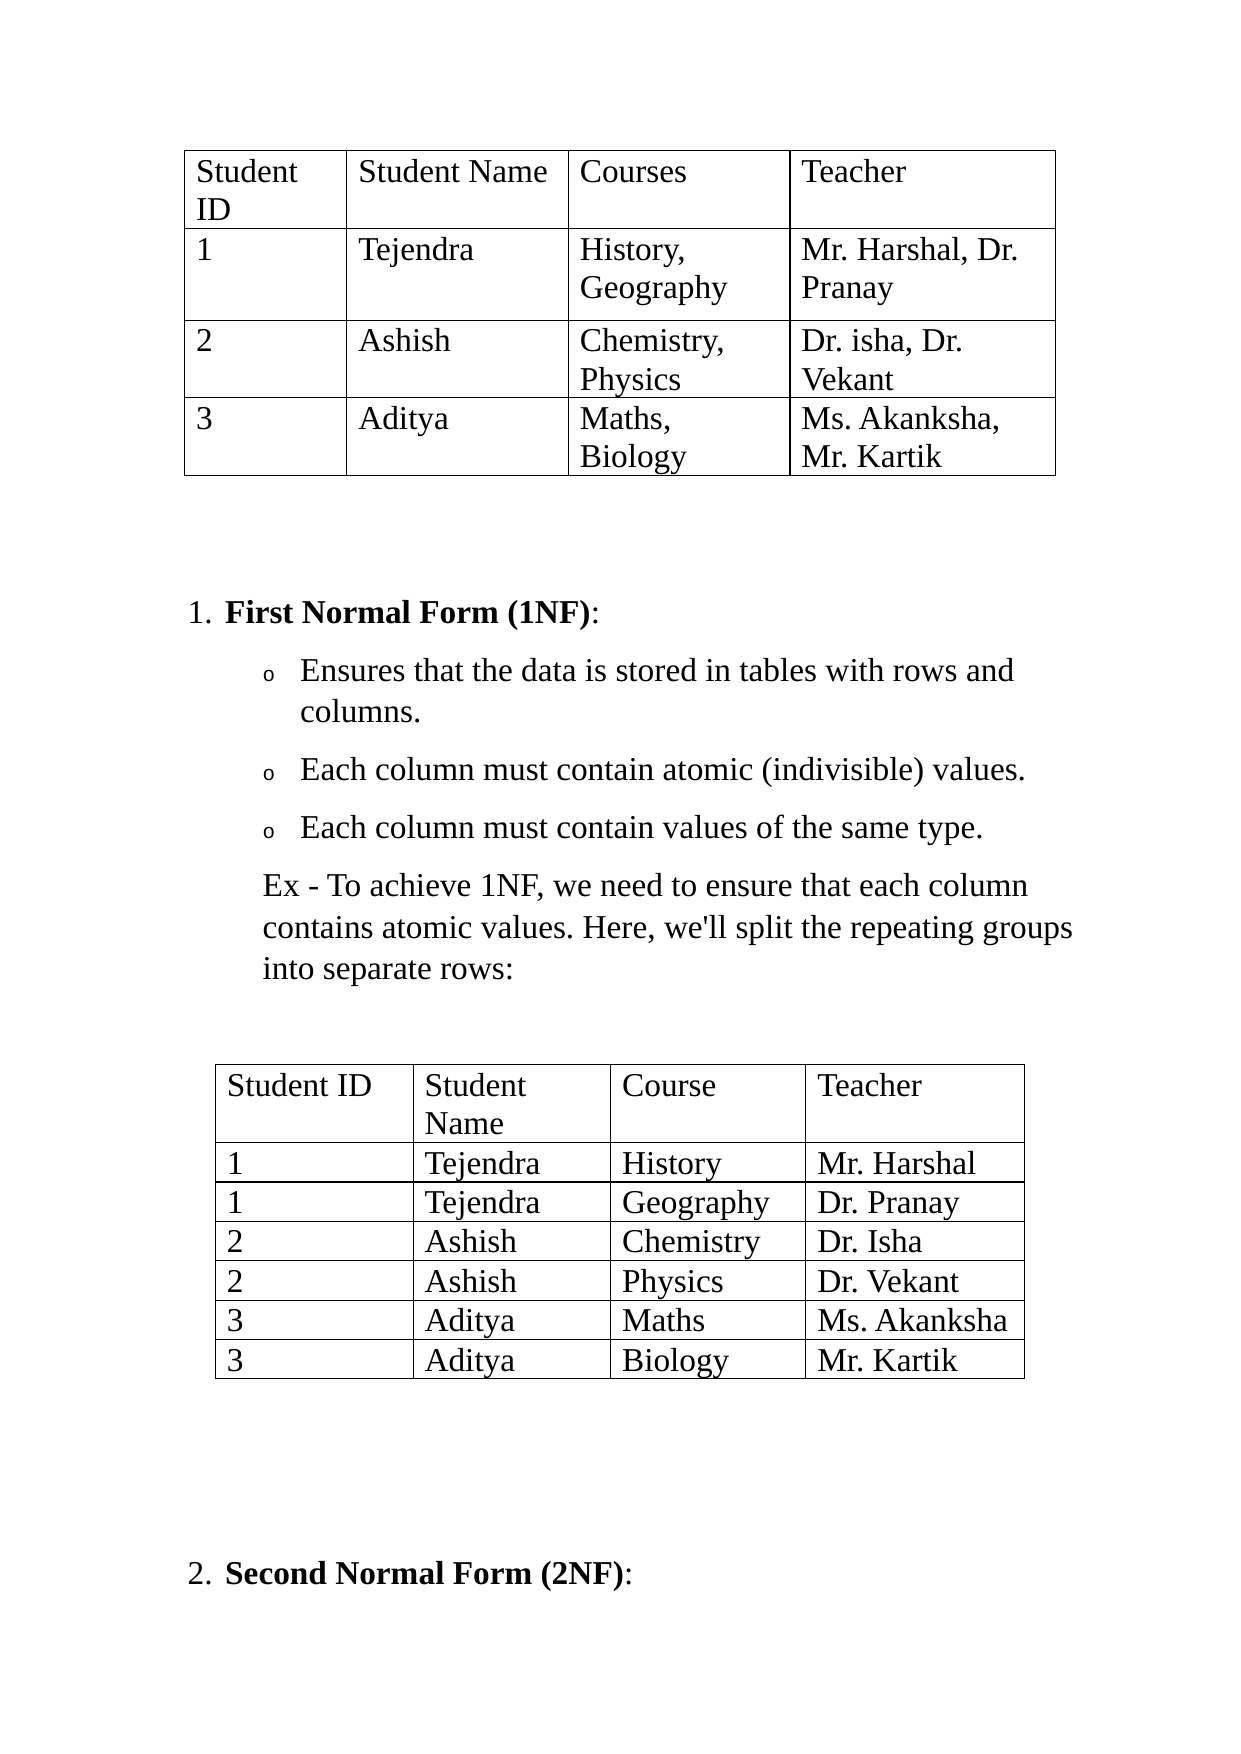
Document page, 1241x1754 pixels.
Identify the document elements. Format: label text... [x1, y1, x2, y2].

table_cell Ms. Akanksha [806, 1301, 1024, 1339]
table_cell Chemistry, Physics [569, 321, 789, 397]
table_cell Aditya [414, 1340, 610, 1378]
table_header Course [611, 1065, 805, 1142]
table_cell Mr. Harshal, Dr. Pranay [791, 229, 1055, 319]
table_cell History [611, 1143, 805, 1181]
text Ex - To achieve 1NF, we need to ensure that each column contains atomic values. Here, we'll split the repeating groups into separate rows: [262, 866, 1090, 987]
table_cell Maths, Biology [569, 398, 789, 475]
list Each column must contain atomic (indivisible) values. [262, 749, 1090, 788]
table_cell Tejendra [414, 1143, 610, 1181]
table_cell Biology [611, 1340, 805, 1378]
table_cell Ashish [414, 1261, 610, 1299]
table_header Courses [569, 151, 789, 228]
table_header Student ID [185, 151, 346, 228]
list Each column must contain values of the same type. [262, 807, 1090, 846]
table_cell Tejendra [414, 1183, 610, 1221]
table_cell Dr. Vekant [806, 1261, 1024, 1299]
table_cell 3 [216, 1301, 413, 1339]
table_cell Chemistry [611, 1222, 805, 1260]
table_cell Geography [611, 1183, 805, 1221]
table_cell 2 [216, 1222, 413, 1260]
table_cell Dr. isha, Dr. Vekant [791, 321, 1055, 397]
table_header Student Name [347, 151, 568, 228]
table_header Teacher [791, 151, 1055, 228]
table_cell Maths [611, 1301, 805, 1339]
table_cell Mr. Kartik [806, 1340, 1024, 1378]
table_cell Ms. Akanksha, Mr. Kartik [791, 398, 1055, 475]
table_cell Aditya [414, 1301, 610, 1339]
table_cell Ashish [347, 321, 568, 397]
table_cell Tejendra [347, 229, 568, 319]
table_cell Dr. Isha [806, 1222, 1024, 1260]
table_header Student Name [414, 1065, 610, 1142]
table_cell Ashish [414, 1222, 610, 1260]
list Ensures that the data is stored in tables with rows and columns. [262, 650, 1090, 730]
table_cell 1 [185, 229, 346, 319]
table_cell 3 [216, 1340, 413, 1378]
table_cell Mr. Harshal [806, 1143, 1024, 1181]
table_header Teacher [806, 1065, 1024, 1142]
table_cell History, Geography [569, 229, 789, 319]
table_cell 1 [216, 1143, 413, 1181]
table_cell 2 [216, 1261, 413, 1299]
list First Normal Form (1NF): [187, 592, 1090, 630]
table_cell 1 [216, 1183, 413, 1221]
table_cell 3 [185, 398, 346, 475]
table_cell Dr. Pranay [806, 1183, 1024, 1221]
table_cell Physics [611, 1261, 805, 1299]
table_cell Aditya [347, 398, 568, 475]
list Second Normal Form (2NF): [187, 1553, 1090, 1592]
table_cell 2 [185, 321, 346, 397]
table_header Student ID [216, 1065, 413, 1142]
